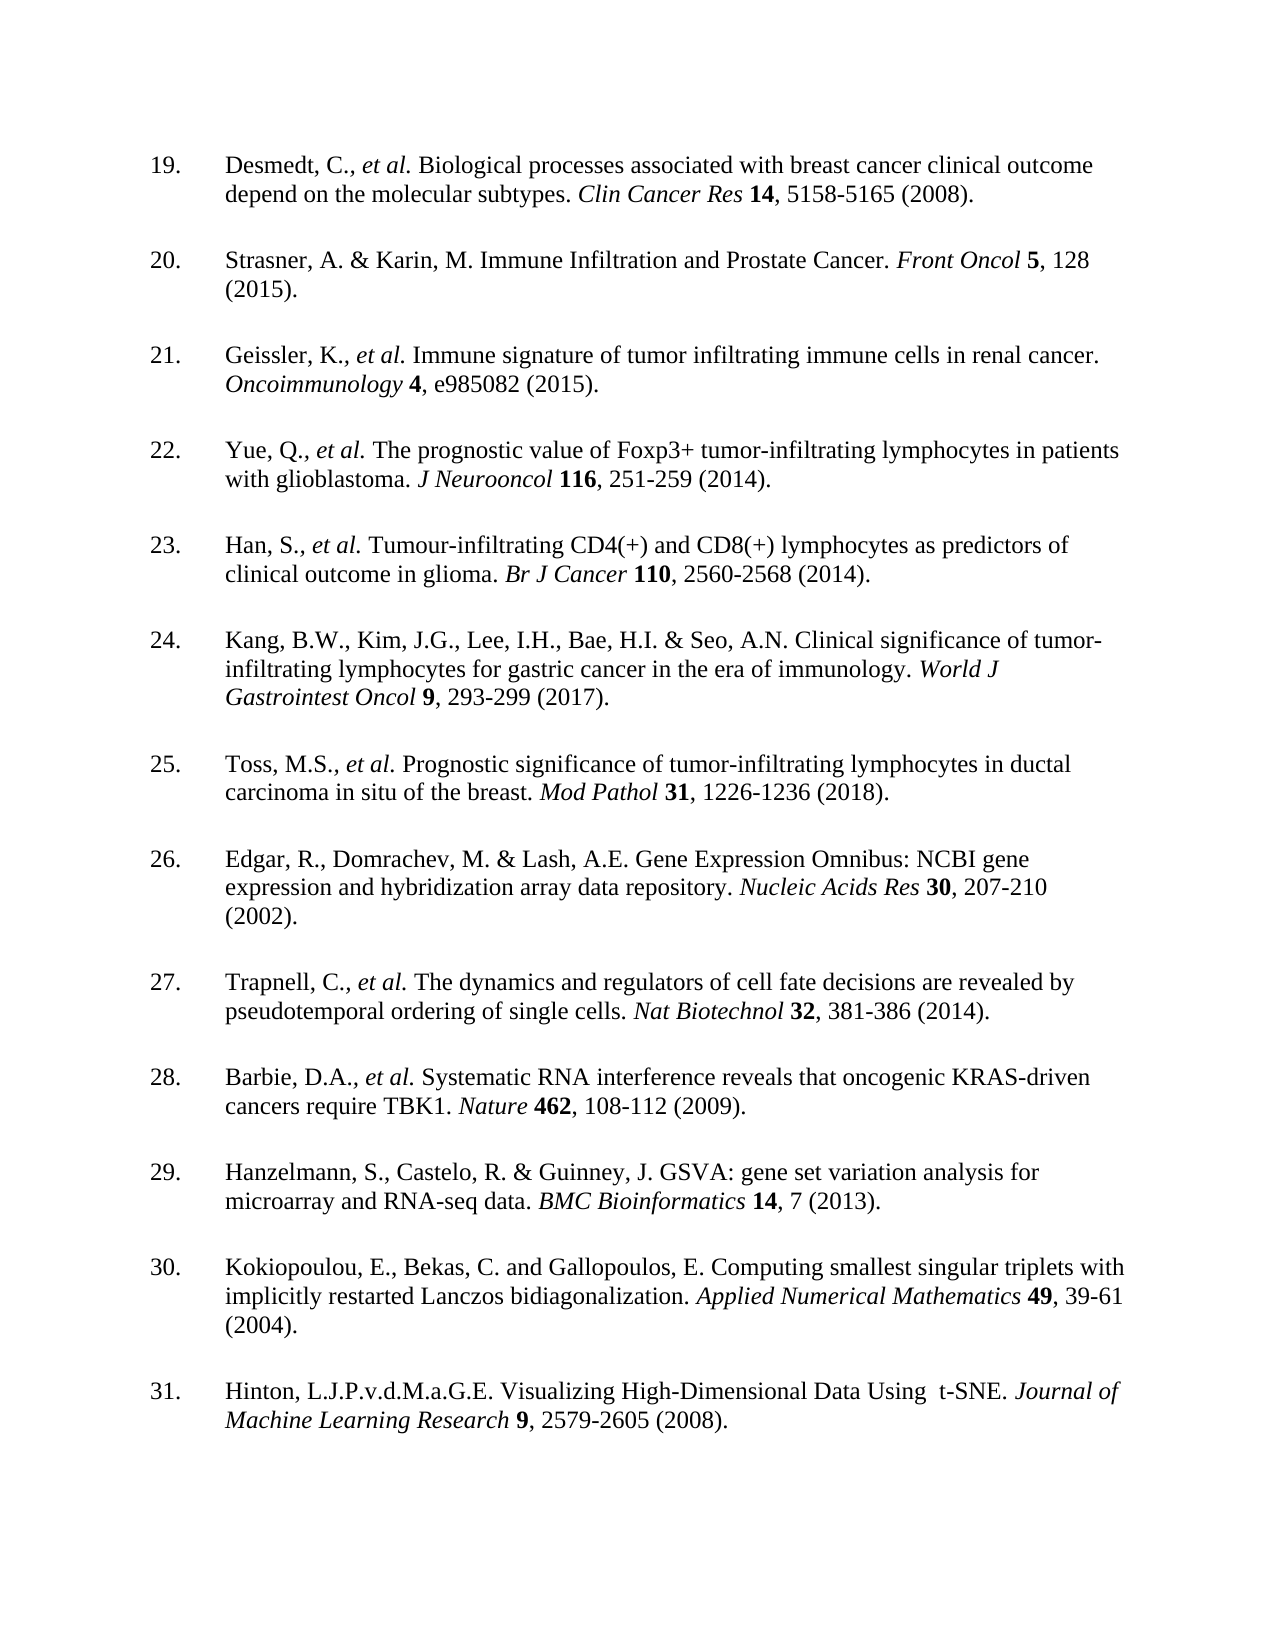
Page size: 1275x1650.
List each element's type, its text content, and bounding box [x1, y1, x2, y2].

text 21. Geissler, K., et al. Immune signature of tumor infiltrating immune cells in renal cancer. Oncoimmunology 4, e985082 (2015). [150, 340, 1125, 397]
text 20. Strasner, A. & Karin, M. Immune Infiltration and Prostate Cancer. Front Oncol 5, 128 (2015). [150, 245, 1125, 302]
text 25. Toss, M.S., et al. Prognostic significance of tumor-infiltrating lymphocytes in ductal carcinoma in situ of the breast. Mod Pathol 31, 1226-1236 (2018). [150, 749, 1125, 806]
text 28. Barbie, D.A., et al. Systematic RNA interference reveals that oncogenic KRAS-driven cancers require TBK1. Nature 462, 108-112 (2009). [150, 1062, 1125, 1120]
text 26. Edgar, R., Domrachev, M. & Lash, A.E. Gene Expression Omnibus: NCBI gene expression and hybridization array data repository. Nucleic Acids Res 30, 207-210 (2002). [150, 844, 1125, 930]
text 19. Desmedt, C., et al. Biological processes associated with breast cancer clinical outcome depend on the molecular subtypes. Clin Cancer Res 14, 5158-5165 (2008). [150, 150, 1125, 207]
text 31. Hinton, L.J.P.v.d.M.a.G.E. Visualizing High-Dimensional Data Using t-SNE. Journal of Machine Learning Research 9, 2579-2605 (2008). [150, 1376, 1125, 1434]
text 27. Trapnell, C., et al. The dynamics and regulators of cell fate decisions are revealed by pseudotemporal ordering of single cells. Nat Biotechnol 32, 381-386 (2014). [150, 967, 1125, 1025]
text 24. Kang, B.W., Kim, J.G., Lee, I.H., Bae, H.I. & Seo, A.N. Clinical significance of tumor-infiltrating lymphocytes for gastric cancer in the era of immunology. World J Gastrointest Oncol 9, 293-299 (2017). [150, 625, 1125, 711]
text 29. Hanzelmann, S., Castelo, R. & Guinney, J. GSVA: gene set variation analysis for microarray and RNA-seq data. BMC Bioinformatics 14, 7 (2013). [150, 1157, 1125, 1215]
text 23. Han, S., et al. Tumour-infiltrating CD4(+) and CD8(+) lymphocytes as predictors of clinical outcome in glioma. Br J Cancer 110, 2560-2568 (2014). [150, 530, 1125, 587]
text 22. Yue, Q., et al. The prognostic value of Foxp3+ tumor-infiltrating lymphocytes in patients with glioblastoma. J Neurooncol 116, 251-259 (2014). [150, 435, 1125, 492]
text 30. Kokiopoulou, E., Bekas, C. and Gallopoulos, E. Computing smallest singular triplets with implicitly restarted Lanczos bidiagonalization. Applied Numerical Mathematics 49, 39-61 (2004). [150, 1252, 1125, 1339]
